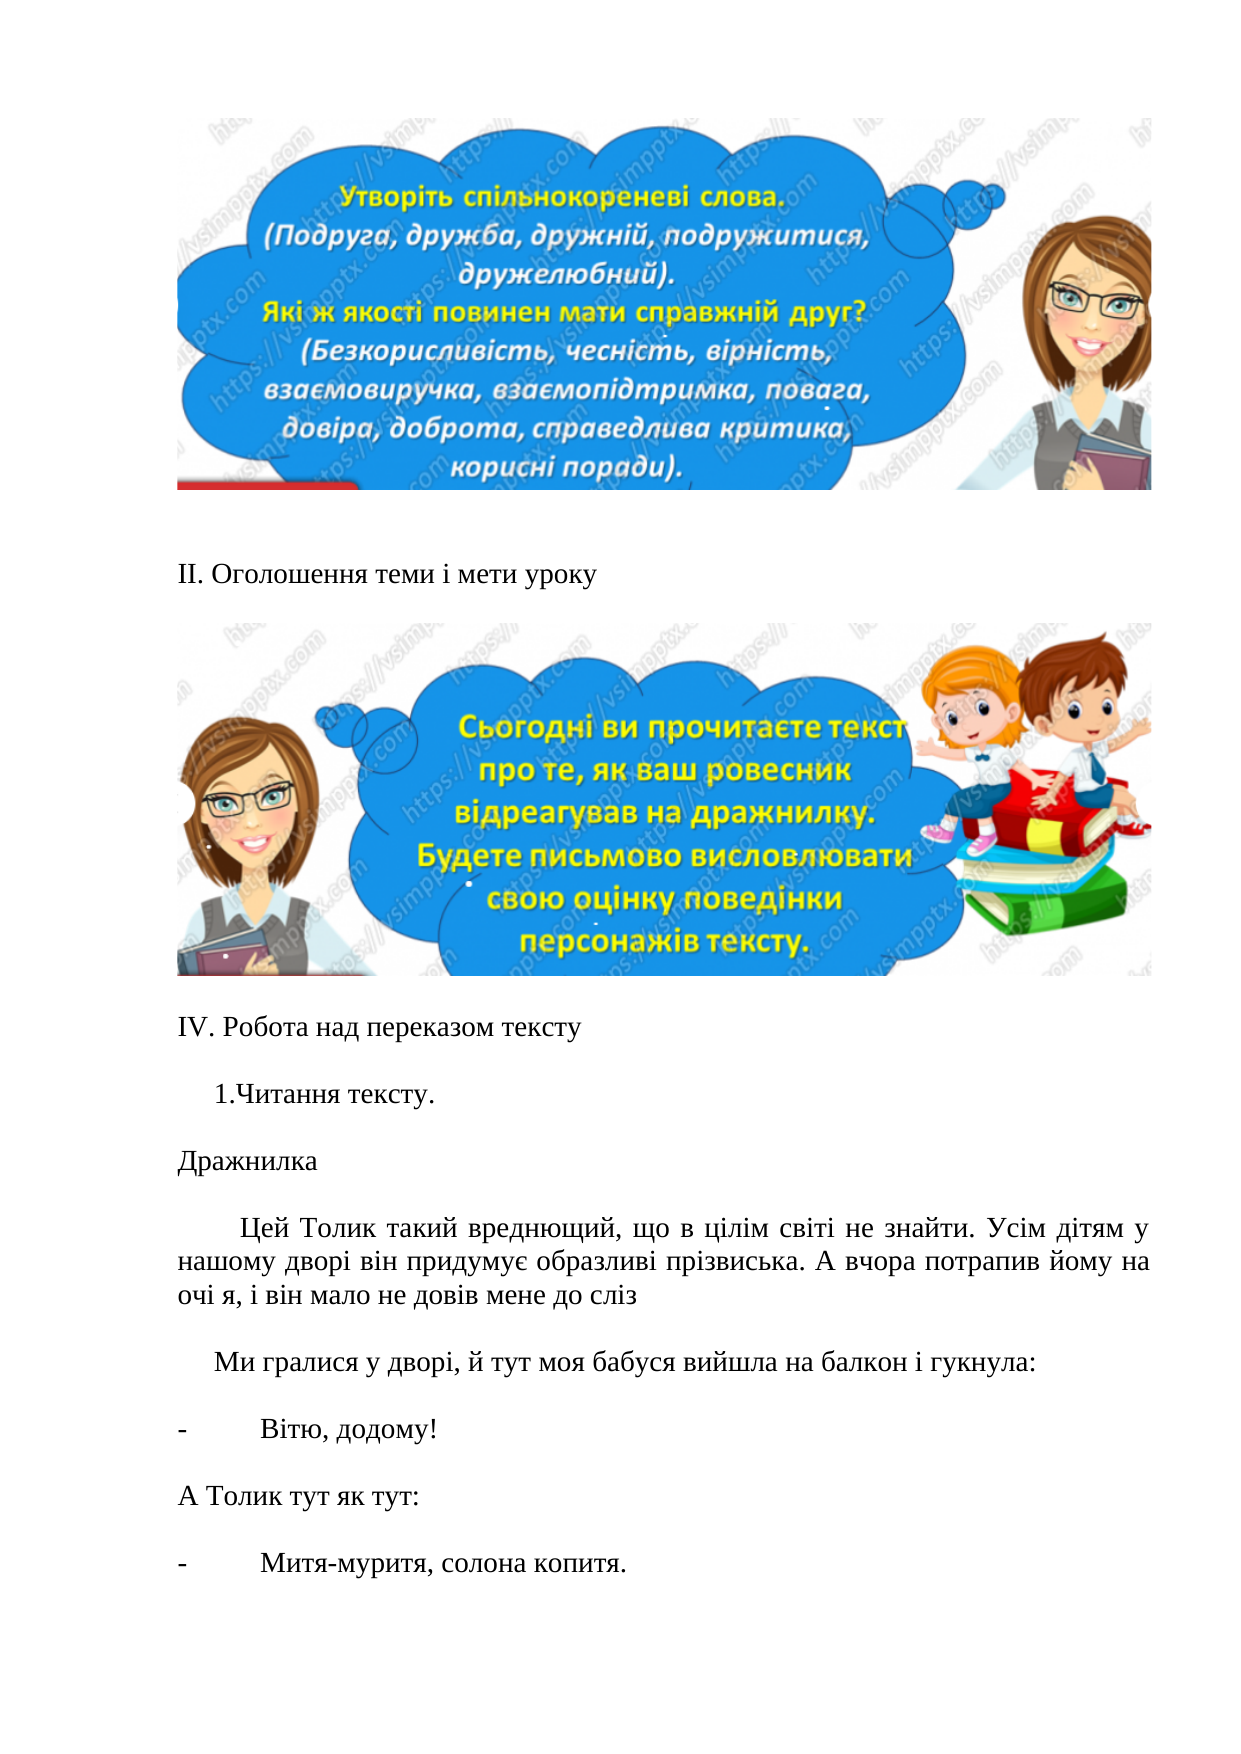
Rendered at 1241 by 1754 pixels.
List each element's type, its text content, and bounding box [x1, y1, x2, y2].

text А Толик тут як тут: [177, 1478, 1152, 1512]
text ІV. Робота над переказом тексту [177, 1009, 1152, 1042]
text 1.Читання тексту. [177, 1076, 1152, 1109]
text Ми гралися у дворі, й тут моя бабуся вийшла на балкон і гукнула: [177, 1344, 1152, 1378]
text Дражнилка [177, 1143, 1152, 1176]
text - Митя-муритя, солона копитя. [177, 1545, 1152, 1579]
text - Вітю, додому! [177, 1411, 1152, 1445]
text Цей Толик такий вреднющий, що в цілім світі не знайти. Усім дітям у нашому дворі він придумує образливі прізвиська. А вчора потрапив йому на очі я, і він мало не довів мене до сліз [177, 1210, 1152, 1311]
picture [177, 623, 1152, 976]
picture [177, 118, 1152, 490]
text ІІ. Оголошення теми і мети уроку [177, 556, 1152, 590]
